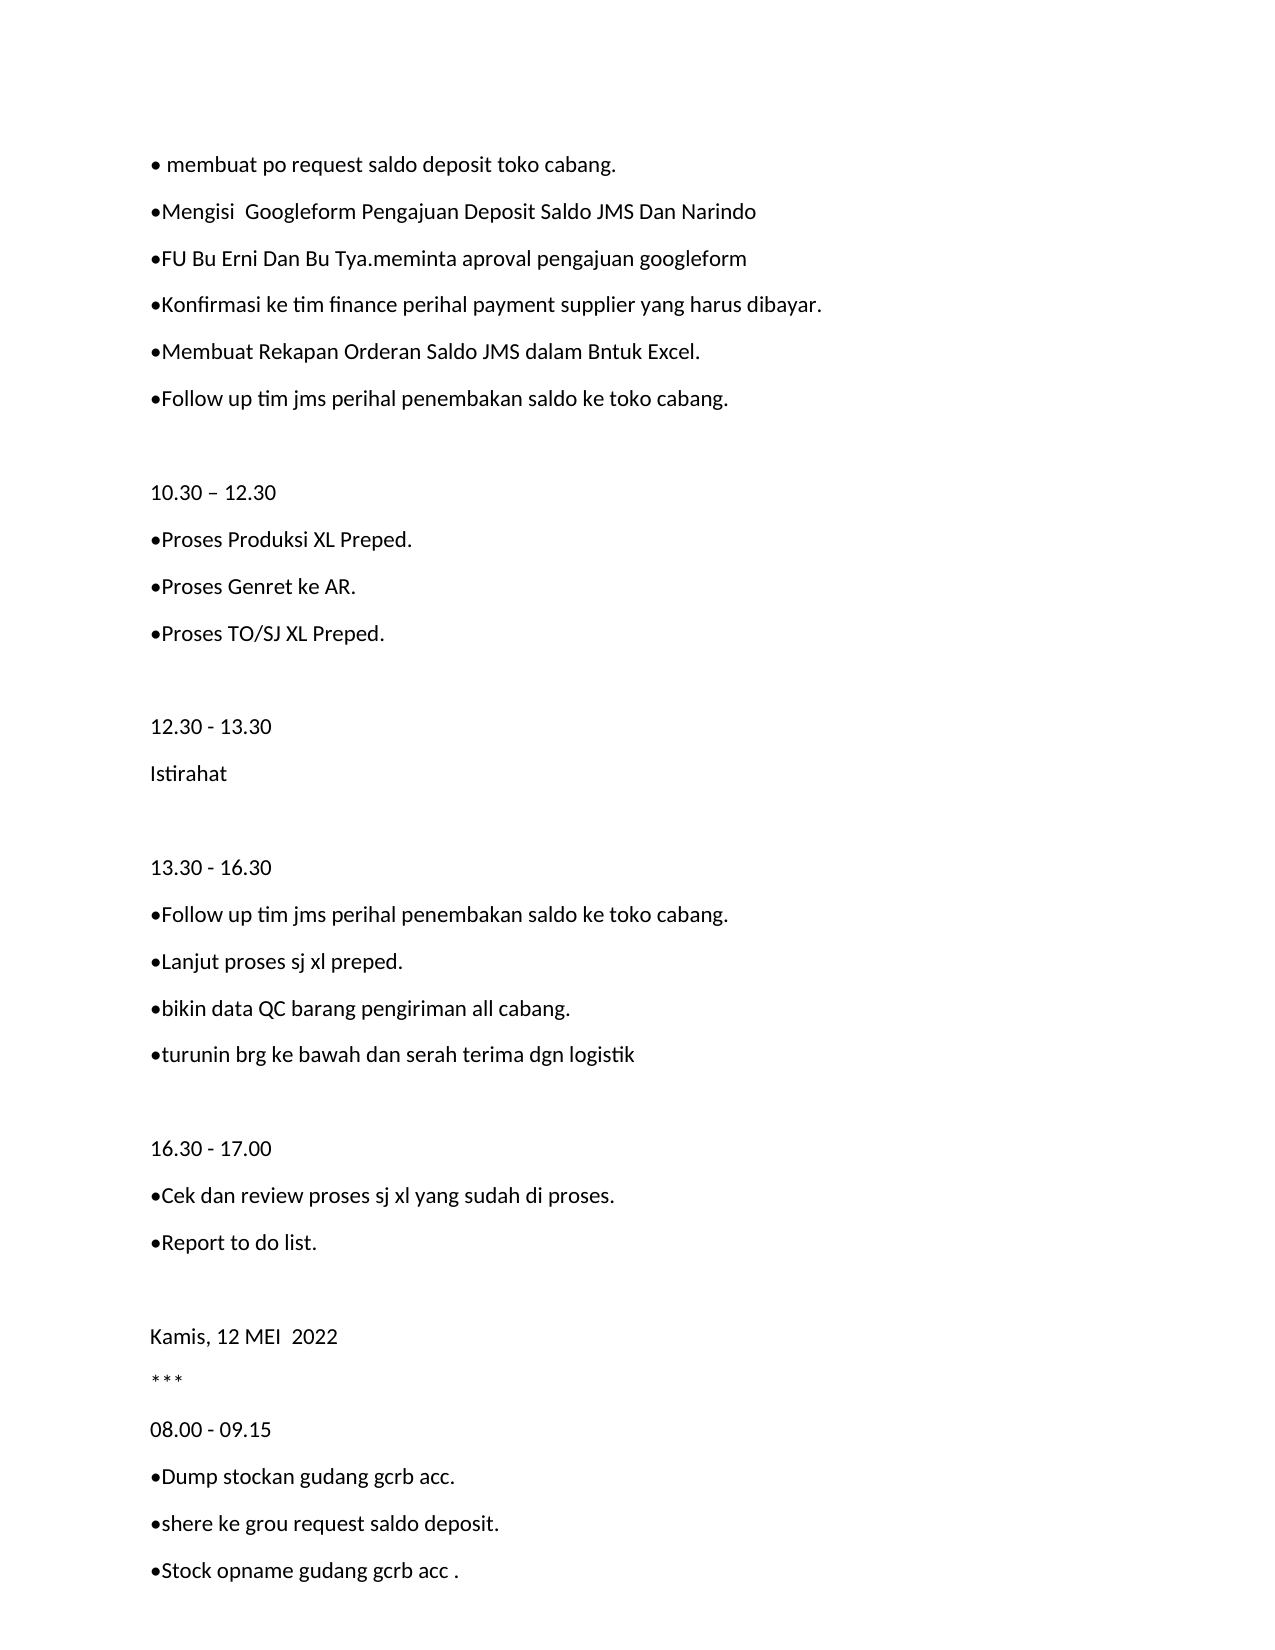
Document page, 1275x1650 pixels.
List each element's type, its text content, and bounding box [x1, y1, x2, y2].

text •Konfirmasi ke tim finance perihal payment supplier yang harus dibayar. [150, 291, 1125, 319]
text •Proses TO/SJ XL Preped. [150, 619, 1125, 647]
text Kamis, 12 MEI 2022 [150, 1322, 1125, 1350]
text •bikin data QC barang pengiriman all cabang. [150, 994, 1125, 1022]
text •Mengisi Googleform Pengajuan Deposit Saldo JMS Dan Narindo [150, 197, 1125, 225]
text •shere ke grou request saldo deposit. [150, 1509, 1125, 1537]
text •Lanjut proses sj xl preped. [150, 947, 1125, 975]
text •Stock opname gudang gcrb acc . [150, 1556, 1125, 1584]
text •turunin brg ke bawah dan serah terima dgn logistik [150, 1041, 1125, 1069]
text •Follow up tim jms perihal penembakan saldo ke toko cabang. [150, 384, 1125, 412]
text Istirahat [150, 759, 1125, 787]
text 08.00 - 09.15 [150, 1416, 1125, 1444]
text •Report to do list. [150, 1228, 1125, 1256]
text •Proses Produksi XL Preped. [150, 525, 1125, 553]
text •Proses Genret ke AR. [150, 572, 1125, 600]
text 10.30 – 12.30 [150, 478, 1125, 506]
text 12.30 - 13.30 [150, 712, 1125, 741]
text •FU Bu Erni Dan Bu Tya.meminta aproval pengajuan googleform [150, 244, 1125, 272]
text *** [150, 1369, 1125, 1397]
text 13.30 - 16.30 [150, 853, 1125, 881]
text •Cek dan review proses sj xl yang sudah di proses. [150, 1181, 1125, 1209]
text •Dump stockan gudang gcrb acc. [150, 1462, 1125, 1491]
text •Follow up tim jms perihal penembakan saldo ke toko cabang. [150, 900, 1125, 928]
text •Membuat Rekapan Orderan Saldo JMS dalam Bntuk Excel. [150, 337, 1125, 366]
text 16.30 - 17.00 [150, 1134, 1125, 1162]
text • membuat po request saldo deposit toko cabang. [150, 150, 1125, 178]
